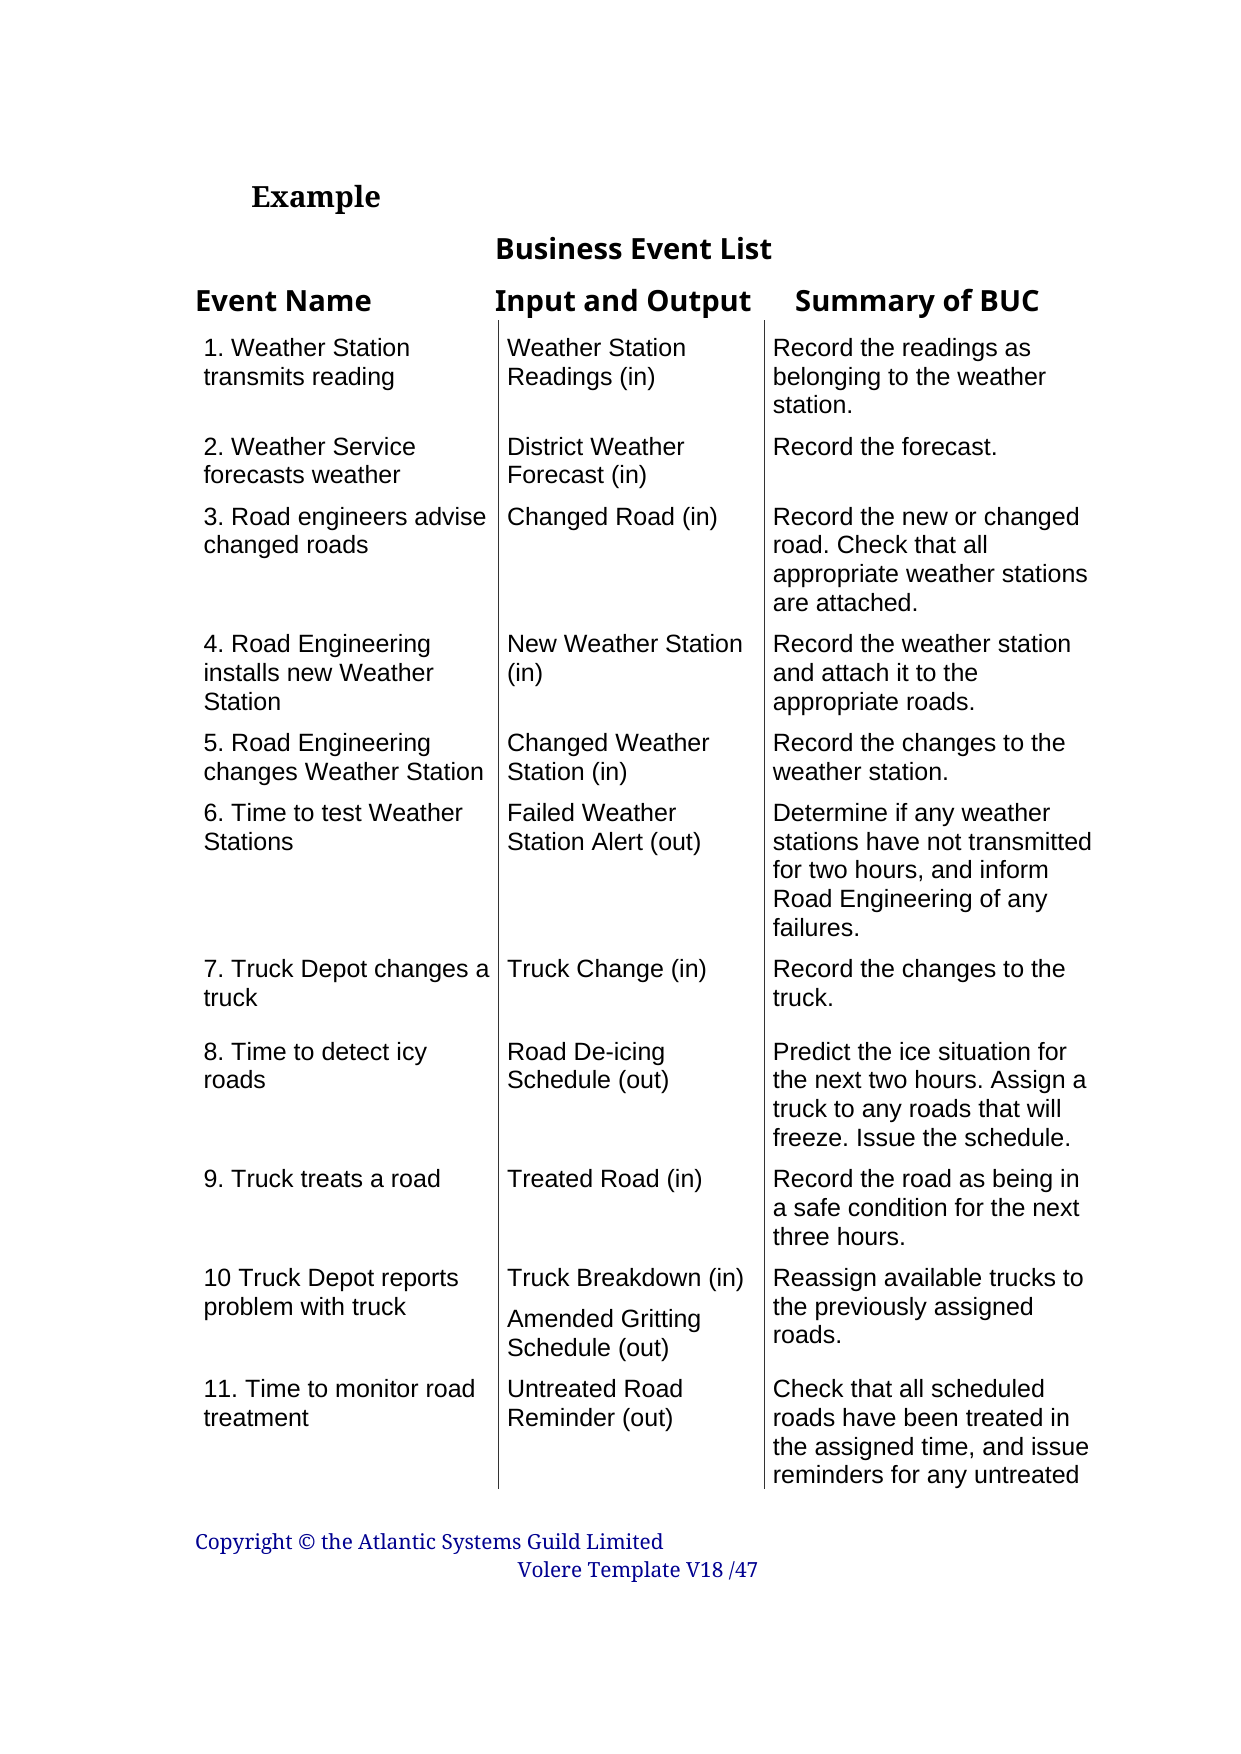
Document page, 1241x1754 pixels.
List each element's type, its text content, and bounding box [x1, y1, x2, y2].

table_cell Truck Breakdown (in) Amended Gritting Schedule (out) [499, 1250, 764, 1361]
table_cell Record the forecast. [765, 419, 1104, 489]
table_cell Predict the ice situation for the next two hours. Assign a truck to any roads that will freeze. Issue the schedule. [765, 1024, 1104, 1151]
table_cell 8. Time to detect icy roads [195, 1024, 498, 1151]
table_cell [765, 1361, 1104, 1489]
table_cell Record the road as being in a safe condition for the next three hours. [765, 1151, 1104, 1250]
table_cell Failed Weather Station Alert (out) [499, 785, 764, 941]
table_cell 5. Road Engineering changes Weather Station [195, 715, 498, 785]
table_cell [499, 1361, 764, 1489]
text Event Name Input and Output Summary of BUC [195, 281, 1090, 320]
table_cell Determine if any weather stations have not transmitted for two hours, and inform Road Engineering of any failures. [765, 785, 1104, 941]
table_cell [195, 1361, 498, 1489]
table_cell Reassign available trucks to the previously assigned roads. [765, 1250, 1104, 1361]
title Business Event List [195, 228, 1090, 268]
table_header Weather Station Readings (in) [499, 320, 764, 419]
table_cell 2. Weather Service forecasts weather [195, 419, 498, 489]
table_cell Treated Road (in) [499, 1151, 764, 1250]
table_cell 7. Truck Depot changes a truck [195, 941, 498, 1024]
table_cell 9. Truck treats a road [195, 1151, 498, 1250]
table_cell Truck Change (in) [499, 941, 764, 1024]
table_cell 4. Road Engineering installs new Weather Station [195, 616, 498, 715]
table_cell Changed Weather Station (in) [499, 715, 764, 785]
table_cell Record the weather station and attach it to the appropriate roads. [765, 616, 1104, 715]
table_cell Changed Road (in) [499, 489, 764, 616]
table_cell 10 Truck Depot reports problem with truck [195, 1250, 498, 1361]
table_cell Record the changes to the truck. [765, 941, 1104, 1024]
table_cell Record the new or changed road. Check that all appropriate weather stations are attached. [765, 489, 1104, 616]
table_cell New Weather Station (in) [499, 616, 764, 715]
table_cell 6. Time to test Weather Stations [195, 785, 498, 941]
table_header 1. Weather Station transmits reading [195, 320, 498, 419]
text Example [251, 176, 1090, 216]
table_cell District Weather Forecast (in) [499, 419, 764, 489]
table_cell Road De-icing Schedule (out) [499, 1024, 764, 1151]
table_header Record the readings as belonging to the weather station. [765, 320, 1104, 419]
table_cell Record the changes to the weather station. [765, 715, 1104, 785]
table_cell 3. Road engineers advise changed roads [195, 489, 498, 616]
